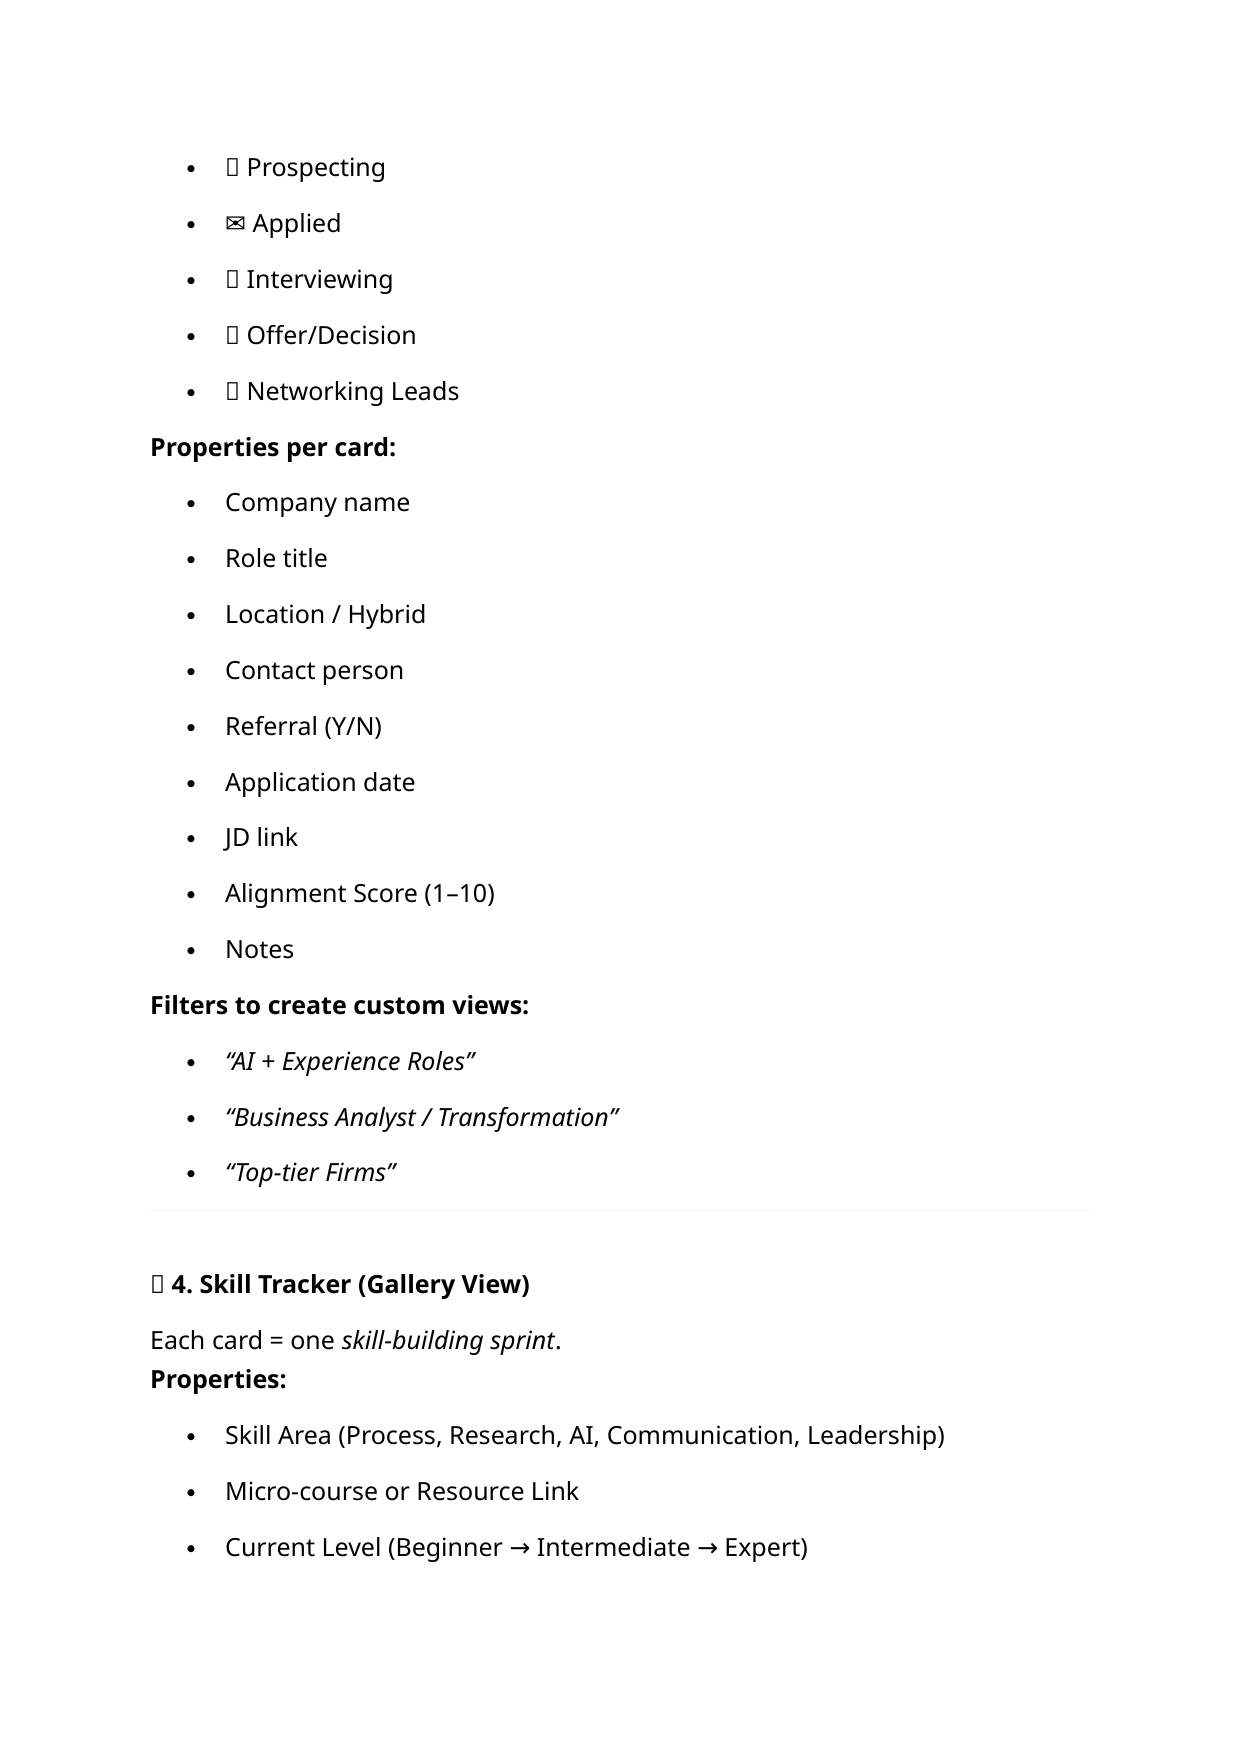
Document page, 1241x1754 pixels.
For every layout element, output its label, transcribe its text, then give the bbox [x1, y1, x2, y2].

list ✉️ Applied [187, 206, 1090, 240]
list “Business Analyst / Transformation” [187, 1099, 1090, 1133]
list Application date [187, 764, 1090, 798]
text 🧠 4. Skill Tracker (Gallery View) [150, 1267, 1090, 1301]
list ✅ Offer/Decision [187, 317, 1090, 352]
list 🌟 Networking Leads [187, 373, 1090, 407]
text Filters to create custom views: [150, 987, 1090, 1022]
list “AI + Experience Roles” [187, 1043, 1090, 1077]
list Alignment Score (1–10) [187, 876, 1090, 910]
list “Top-tier Firms” [187, 1155, 1090, 1189]
text Each card = one skill-building sprint. Properties: [150, 1322, 1090, 1396]
text Properties per card: [150, 429, 1090, 463]
list 🧩 Prospecting [187, 150, 1090, 184]
list Contact person [187, 652, 1090, 687]
list Current Level (Beginner → Intermediate → Expert) [187, 1529, 1090, 1563]
list JD link [187, 820, 1090, 854]
list Skill Area (Process, Research, AI, Communication, Leadership) [187, 1417, 1090, 1452]
list Notes [187, 932, 1090, 966]
list Company name [187, 485, 1090, 519]
list Location / Hybrid [187, 597, 1090, 631]
list Role title [187, 541, 1090, 575]
list 🧠 Interviewing [187, 262, 1090, 296]
list Micro-course or Resource Link [187, 1473, 1090, 1507]
list Referral (Y/N) [187, 708, 1090, 742]
